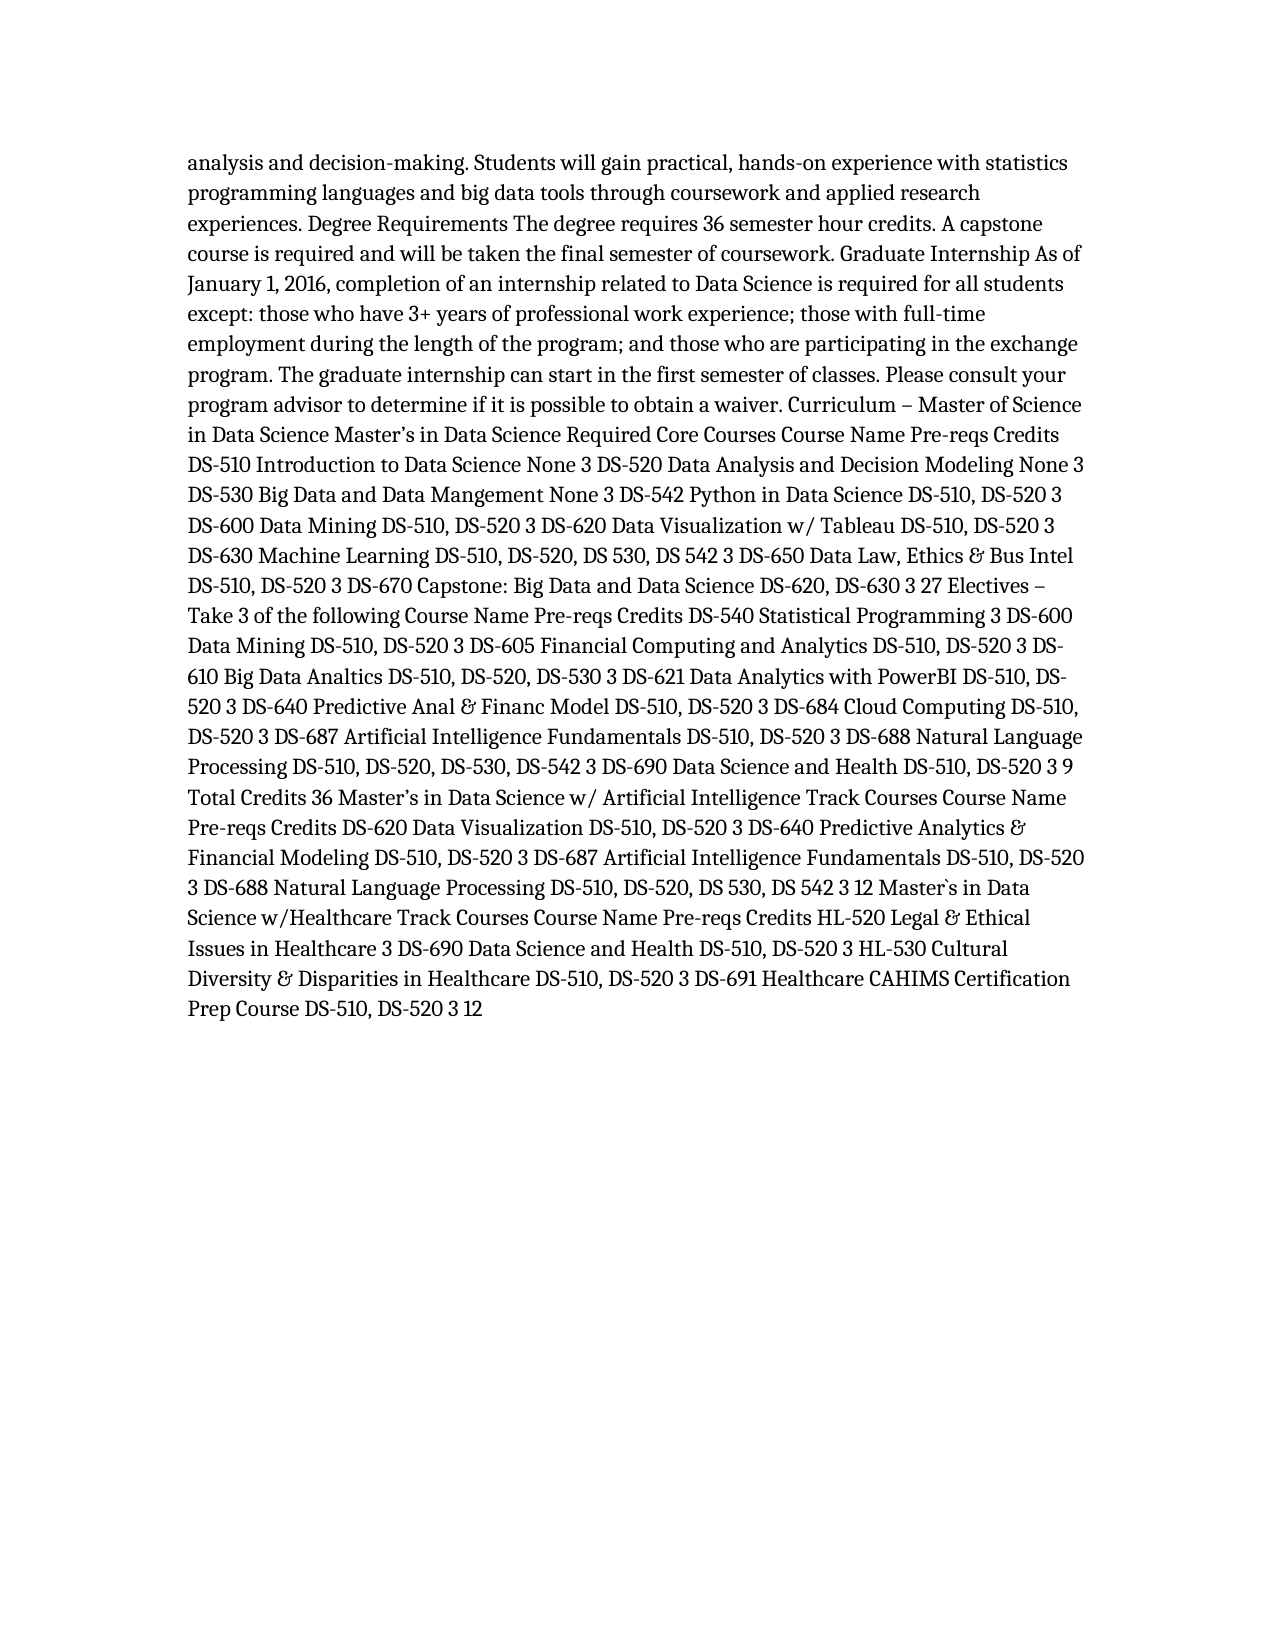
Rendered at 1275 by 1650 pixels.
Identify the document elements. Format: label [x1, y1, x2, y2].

text [187, 150, 1087, 1022]
